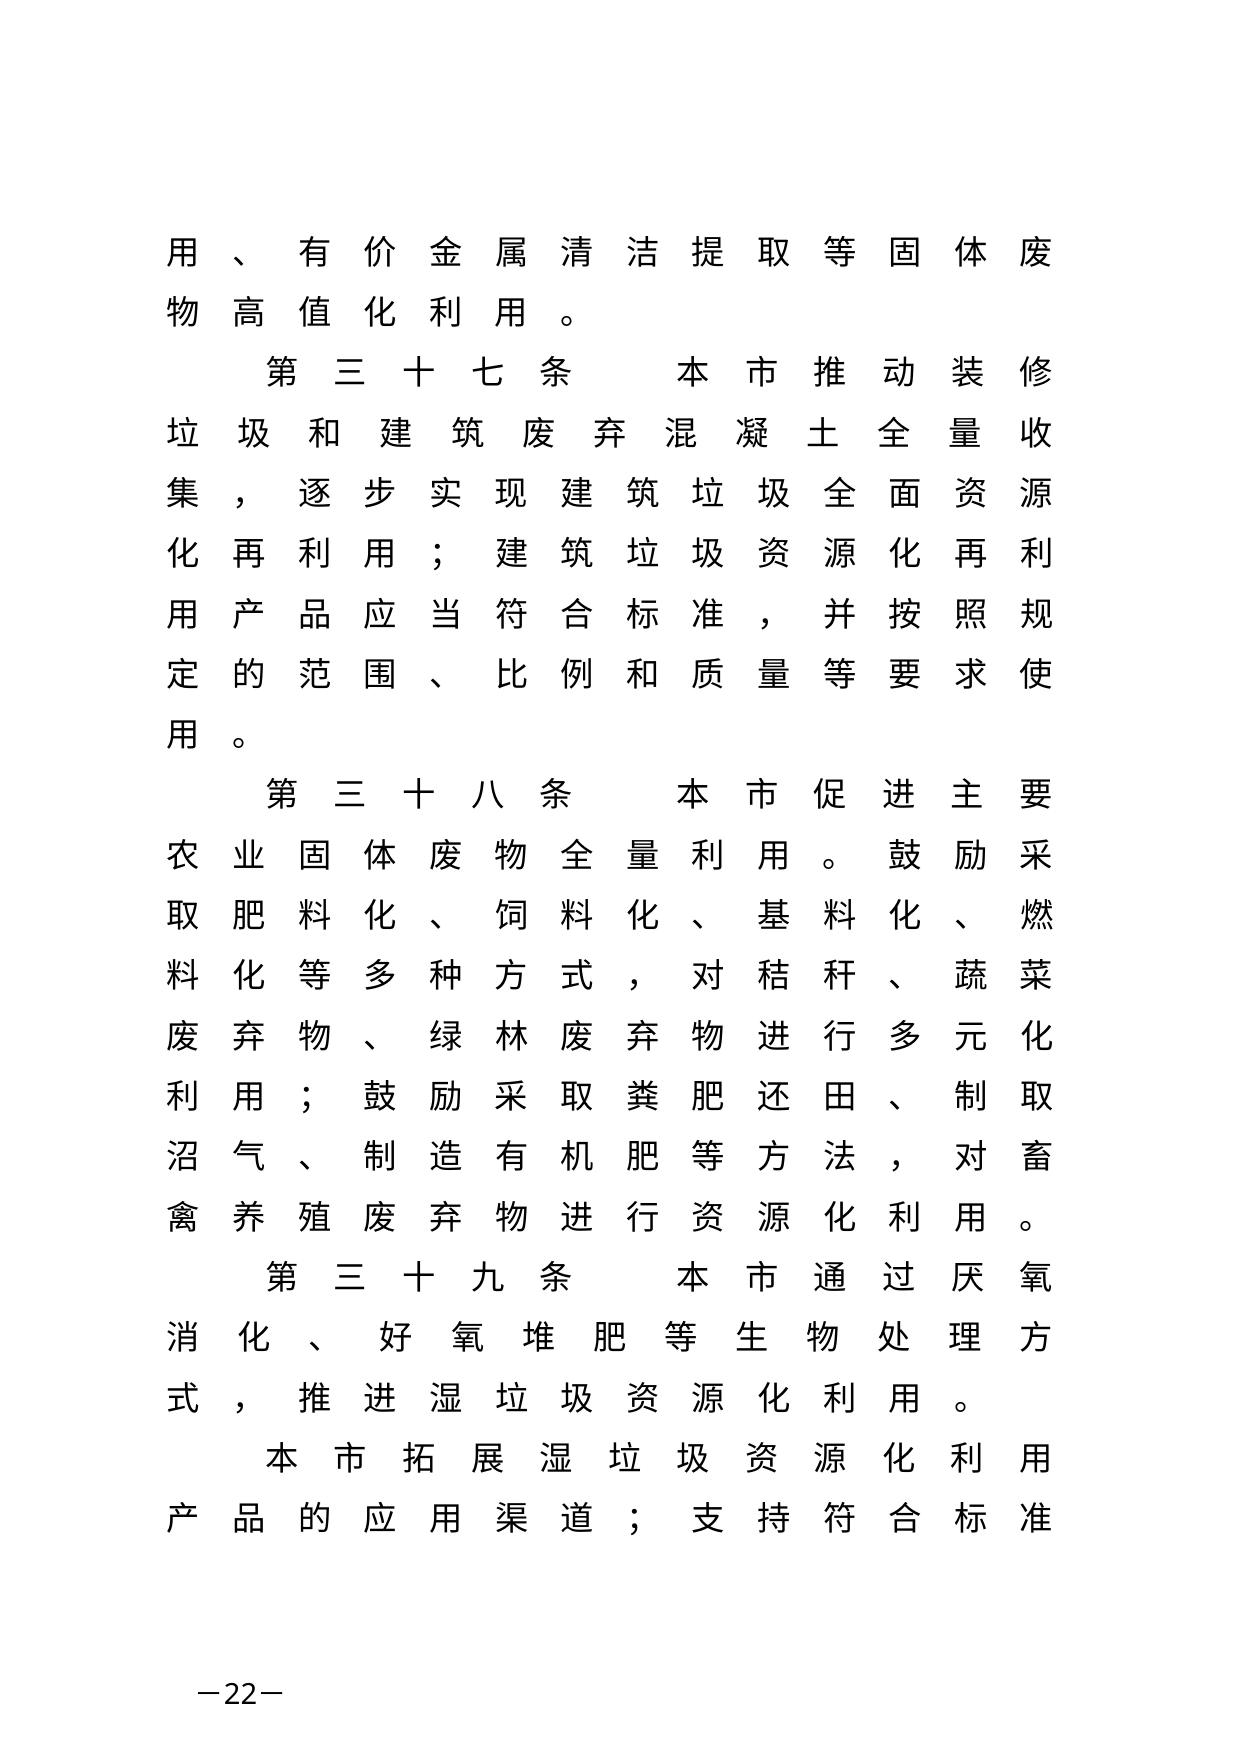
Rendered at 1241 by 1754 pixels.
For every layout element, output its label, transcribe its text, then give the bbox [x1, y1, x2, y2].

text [167, 219, 1085, 340]
text 第三十八条 本市促进主要农业固体废物全量利用。鼓励采取肥料化、饲料化、基料化、燃料化等多种方式，对秸秆、蔬菜废弃物、绿林废弃物进行多元化利用；鼓励采取粪肥还田、制取沼气、制造有机肥等方法，对畜禽养殖废弃物进行资源化利用。 [167, 762, 1085, 1245]
text 第三十七条 本市推动装修垃圾和建筑废弃混凝土全量收集，逐步实现建筑垃圾全面资源化再利用；建筑垃圾资源化再利用产品应当符合标准，并按照规定的范围、比例和质量等要求使用。 [167, 340, 1085, 762]
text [167, 1426, 1085, 1546]
text 第三十九条 本市通过厌氧消化、好氧堆肥等生物处理方式，推进湿垃圾资源化利用。 [167, 1245, 1085, 1426]
